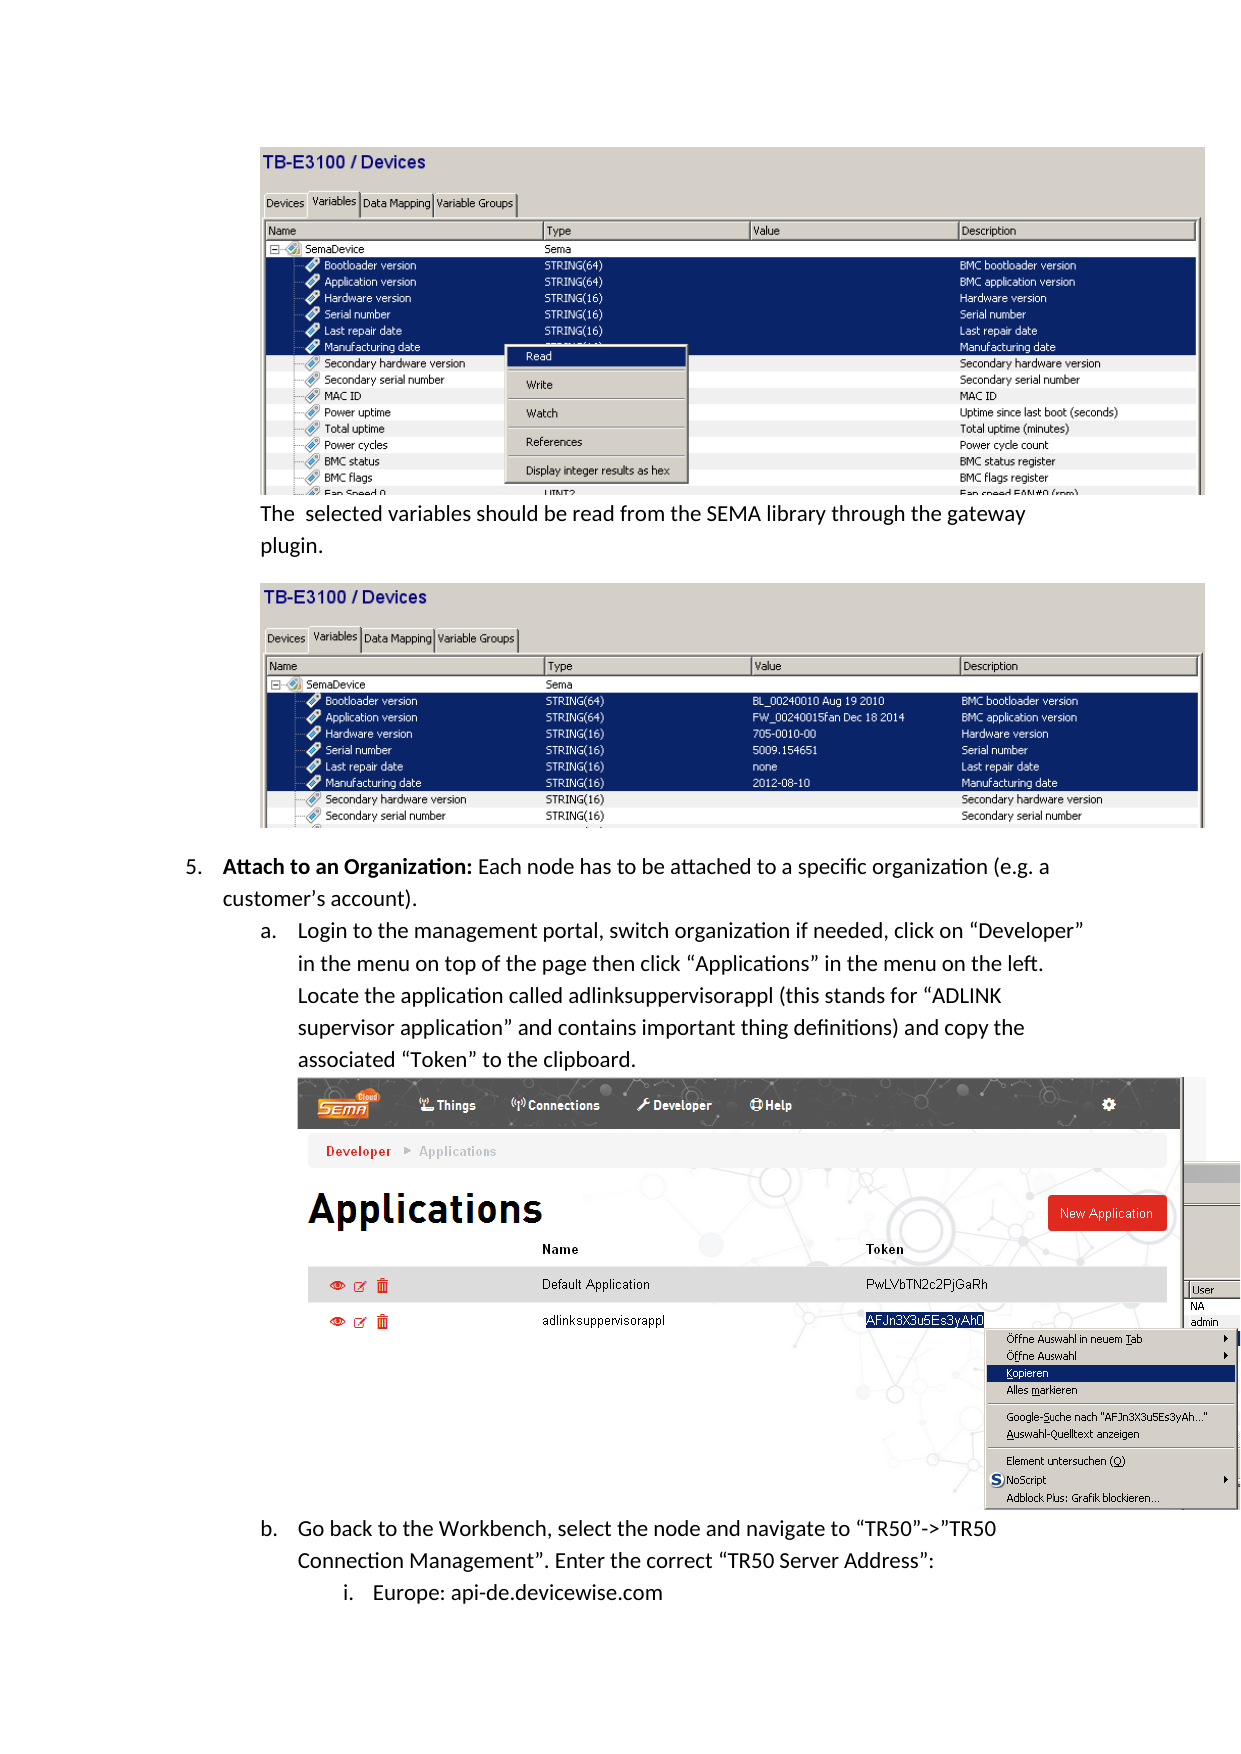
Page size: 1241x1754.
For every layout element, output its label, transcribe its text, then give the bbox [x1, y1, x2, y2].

list Login to the management portal, switch organization if needed, click on “Developer” in the menu on top of the page then click “Applications” in the menu on the left. Locate the application called adlinksuppervisorappl (this stands for “ADLINK supervisor application” and contains important thing definitions) and copy the associated “Token” to the clipboard. [260, 917, 1093, 1073]
list Go back to the Workbench, select the node and navigate to “TR50”->”TR50 Connection Management”. Enter the correct “TR50 Server Address”: [260, 1514, 1093, 1574]
list Europe: api-de.devicewise.com [354, 1578, 1093, 1606]
picture [260, 147, 1205, 495]
text The selected variables should be read from the SEMA library through the gateway plugin. [260, 495, 1093, 559]
picture [260, 583, 1205, 828]
list Attach to an Organization: Each node has to be attached to a specific organization (e.g. a customer’s account). [185, 852, 1093, 912]
picture [297, 1077, 1241, 1510]
